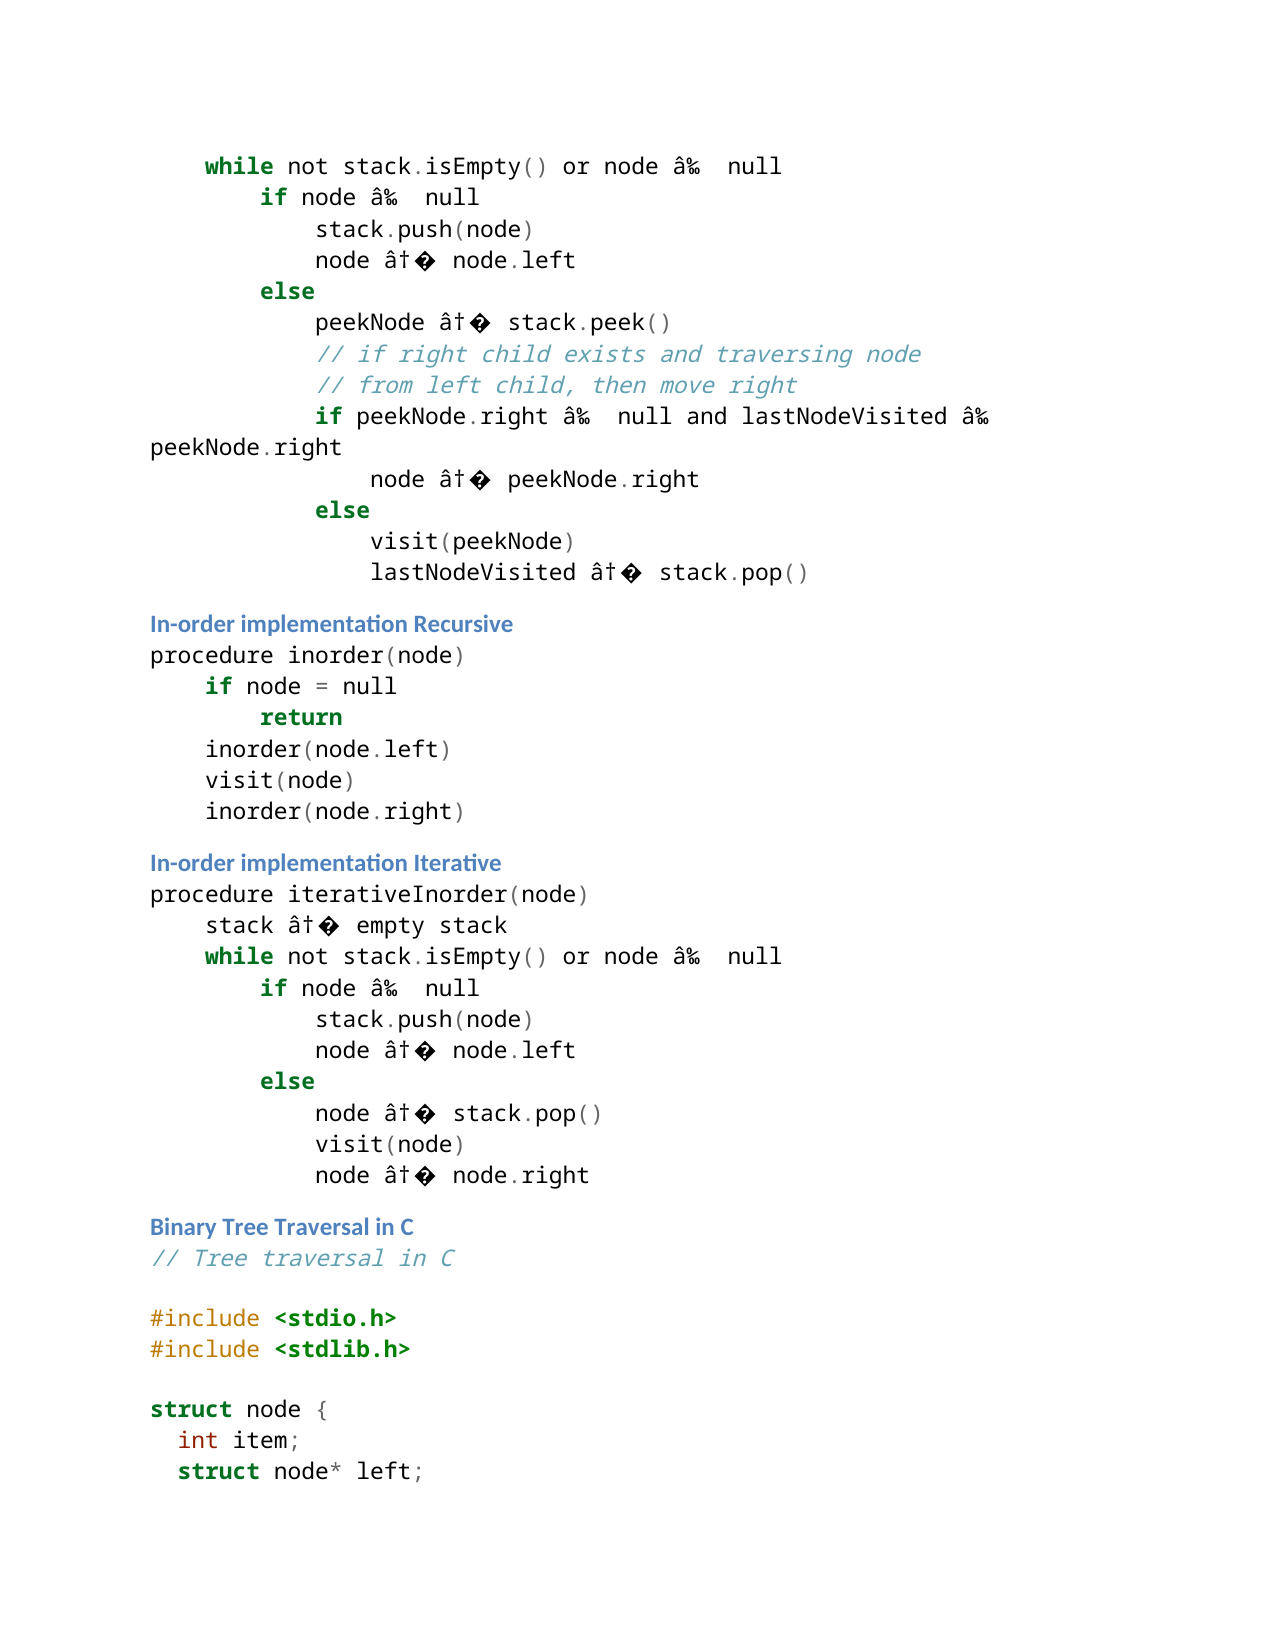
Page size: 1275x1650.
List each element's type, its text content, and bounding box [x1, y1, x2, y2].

text procedure inorder(node) if node = null return inorder(node.left) visit(node) inorder(node.right) [150, 639, 1125, 826]
subtitle In-order implementation Iterative [150, 847, 1125, 878]
subtitle In-order implementation Recursive [150, 608, 1125, 639]
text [150, 1242, 1125, 1487]
subtitle Binary Tree Traversal in C [150, 1211, 1125, 1242]
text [150, 150, 1125, 587]
text procedure iterativeInorder(node) stack â†� empty stack while not stack.isEmpty() or node â‰ null if node â‰ null stack.push(node) node â†� node.left else node â†� stack.pop() visit(node) node â†� node.right [150, 878, 1125, 1190]
